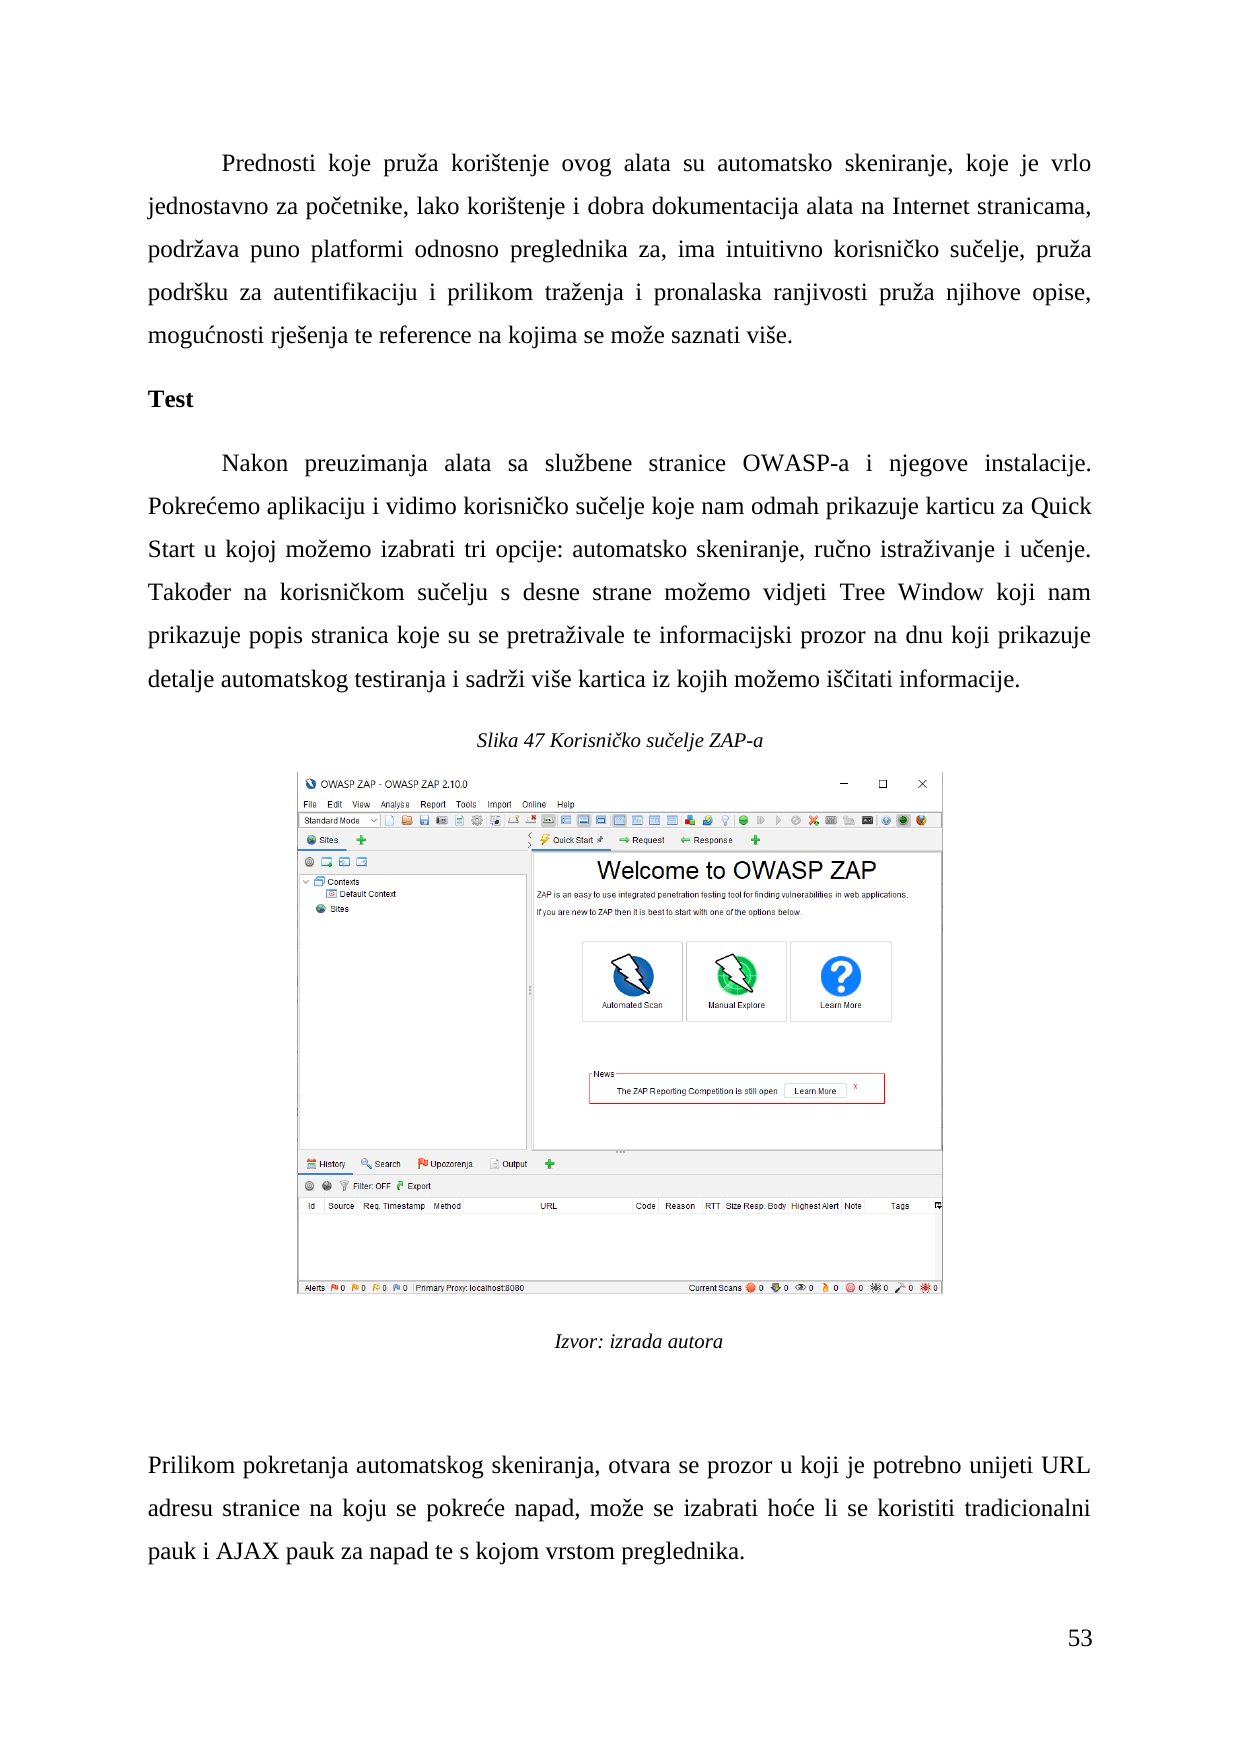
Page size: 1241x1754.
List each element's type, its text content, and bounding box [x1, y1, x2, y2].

text Test [148, 384, 1093, 413]
text Prednosti koje pruža korištenje ovog alata su automatsko skeniranje, koje je vrlo jednostavno za početnike, lako korištenje i dobra dokumentacija alata na Internet stranicama, podržava puno platformi odnosno preglednika za, ima intuitivno korisničko sučelje, pruža podršku za autentifikaciju i prilikom traženja i pronalaska ranjivosti pruža njihove opise, mogućnosti rješenja te reference na kojima se može saznati više. [148, 148, 1093, 349]
text Prilikom pokretanja automatskog skeniranja, otvara se prozor u koji je potrebno unijeti URL adresu stranice na koju se pokreće napad, može se izabrati hoće li se koristiti tradicionalni pauk i AJAX pauk za napad te s kojom vrstom preglednika. [148, 1450, 1093, 1565]
text Izvor: izrada autora [185, 1329, 1093, 1353]
text Slika 47 Korisničko sučelje ZAP-a [148, 728, 1093, 752]
picture [297, 772, 943, 1294]
text Nakon preuzimanja alata sa službene stranice OWASP-a i njegove instalacije. Pokrećemo aplikaciju i vidimo korisničko sučelje koje nam odmah prikazuje karticu za Quick Start u kojoj možemo izabrati tri opcije: automatsko skeniranje, ručno istraživanje i učenje. Također na korisničkom sučelju s desne strane možemo vidjeti Tree Window koji nam prikazuje popis stranica koje su se pretraživale te informacijski prozor na dnu koji prikazuje detalje automatskog testiranja i sadrži više kartica iz kojih možemo iščitati informacije. [148, 448, 1093, 692]
